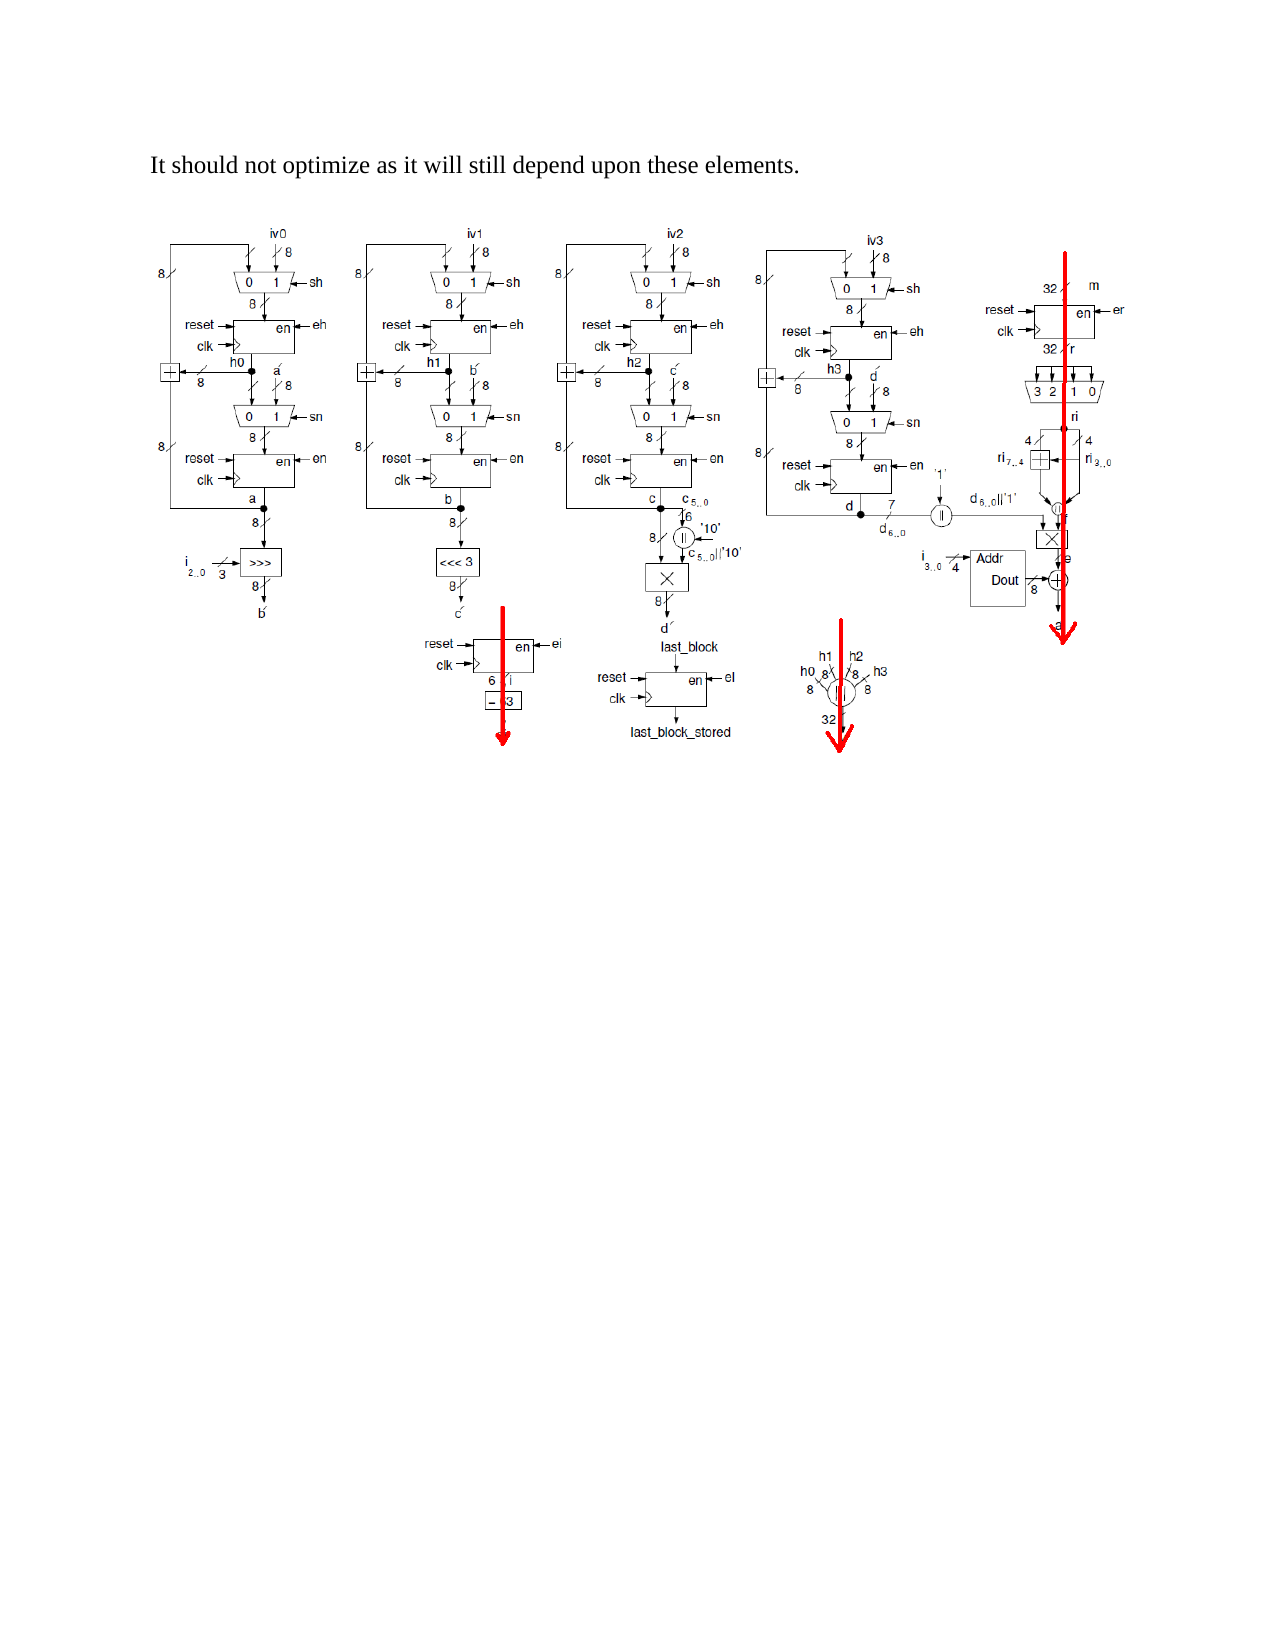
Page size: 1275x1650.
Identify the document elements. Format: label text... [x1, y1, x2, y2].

text It should not optimize as it will still depend upon these elements. [150, 150, 1125, 179]
picture [150, 207, 1125, 758]
